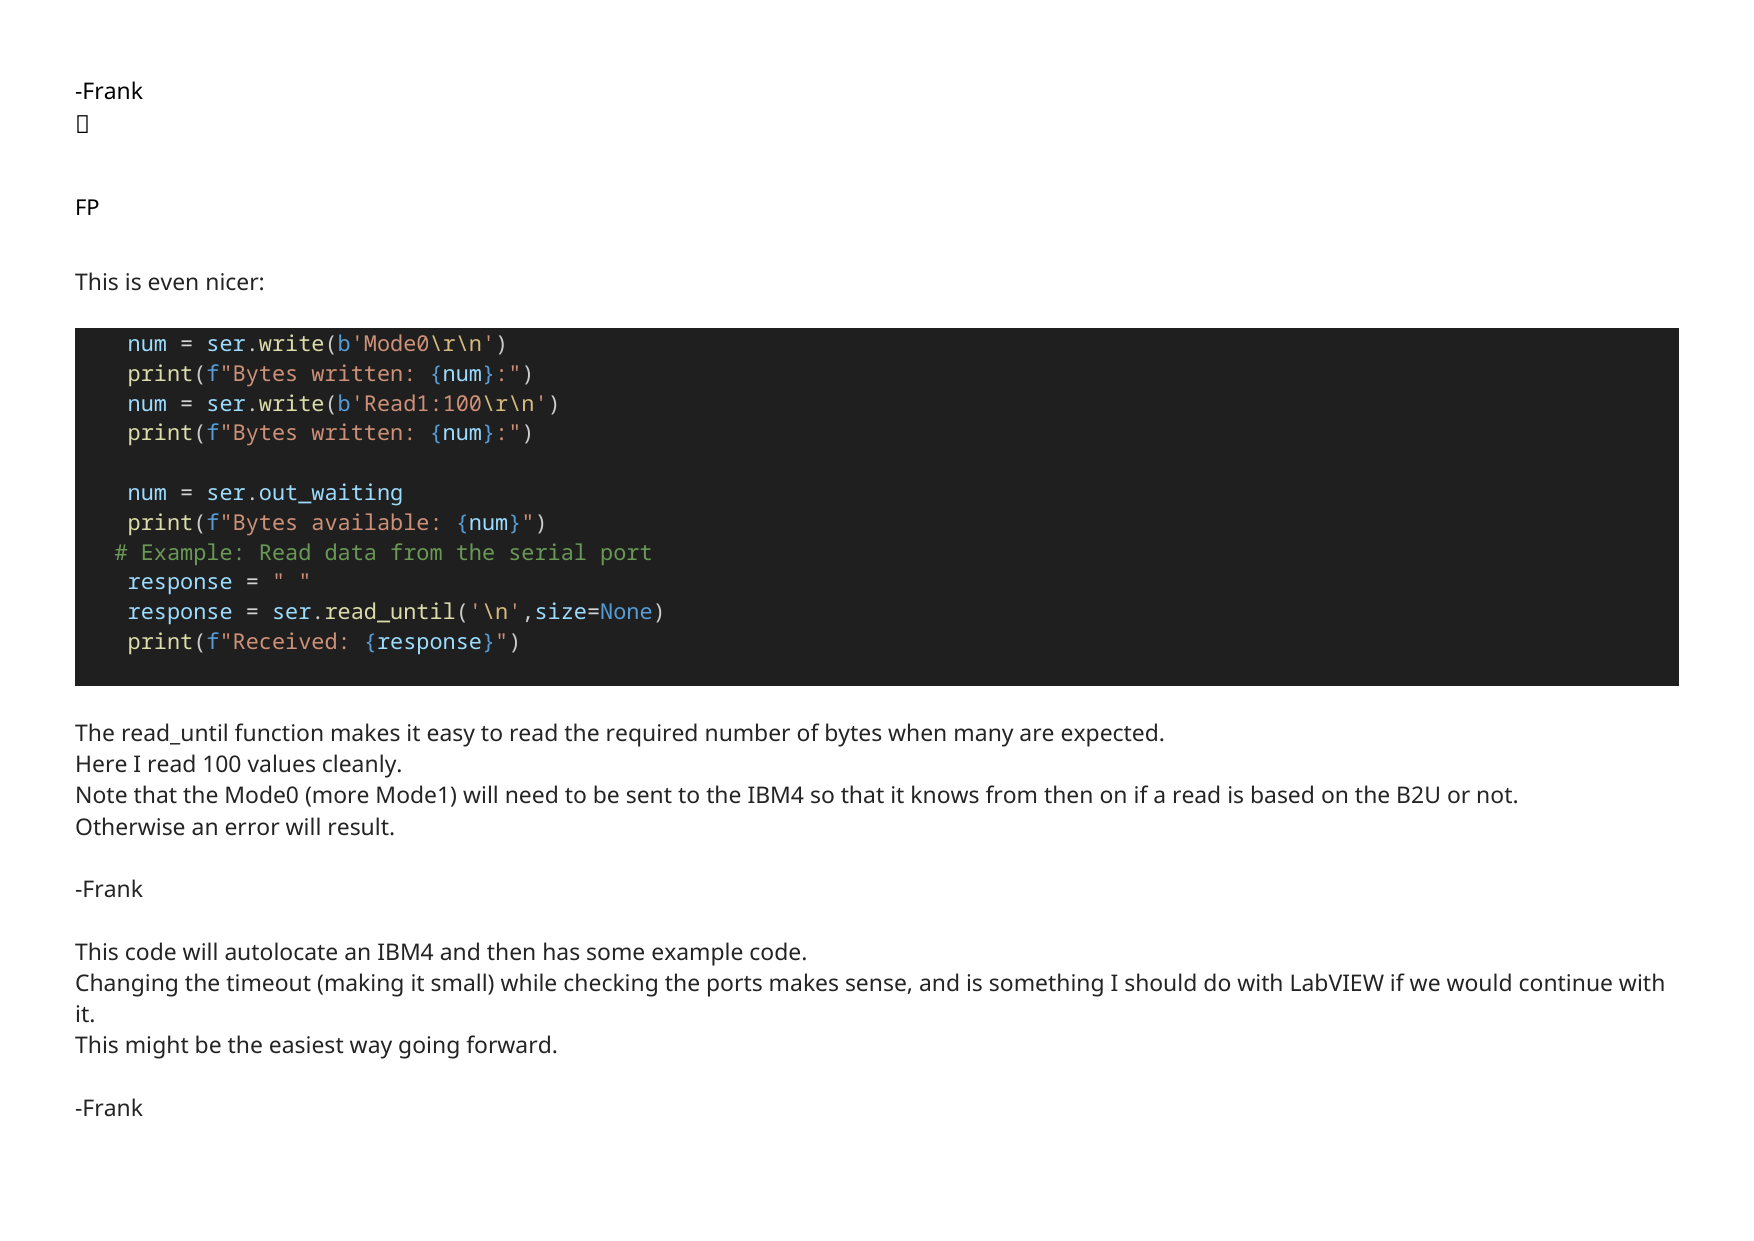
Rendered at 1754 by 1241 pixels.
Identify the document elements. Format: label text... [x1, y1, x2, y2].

text -Frank [75, 75, 1679, 106]
text Note that the Mode0 (more Mode1) will need to be sent to the IBM4 so that it knows from then on if a read is based on the B2U or not. [75, 779, 1679, 811]
text print(f"Bytes written: {num}:") [75, 417, 1679, 447]
text response = " " [75, 566, 1679, 596]
text The read_until function makes it easy to read the required number of bytes when many are expected. [75, 717, 1679, 748]
text num = ser.write(b'Mode0\r\n') [75, 328, 1679, 358]
text num = ser.out_waiting [75, 477, 1679, 507]
text FP [75, 153, 1679, 222]
text print(f"Bytes written: {num}:") [75, 358, 1679, 388]
text Changing the timeout (making it small) while checking the ports makes sense, and is something I should do with LabVIEW if we would continue with it. [75, 967, 1679, 1029]
text Here I read 100 values cleanly. [75, 748, 1679, 779]
text -Frank [75, 1092, 1679, 1123]
text -Frank [75, 873, 1679, 904]
text  [75, 106, 1679, 140]
text response = ser.read_until('\n',size=None) [75, 596, 1679, 626]
text This code will autolocate an IBM4 and then has some example code. [75, 936, 1679, 967]
text num = ser.write(b'Read1:100\r\n') [75, 388, 1679, 417]
text print(f"Received: {response}") [75, 626, 1679, 656]
text print(f"Bytes available: {num}") [75, 507, 1679, 537]
text This is even nicer: [75, 266, 1679, 297]
text # Example: Read data from the serial port [75, 537, 1679, 566]
text This might be the easiest way going forward. [75, 1029, 1679, 1061]
text Otherwise an error will result. [75, 811, 1679, 842]
